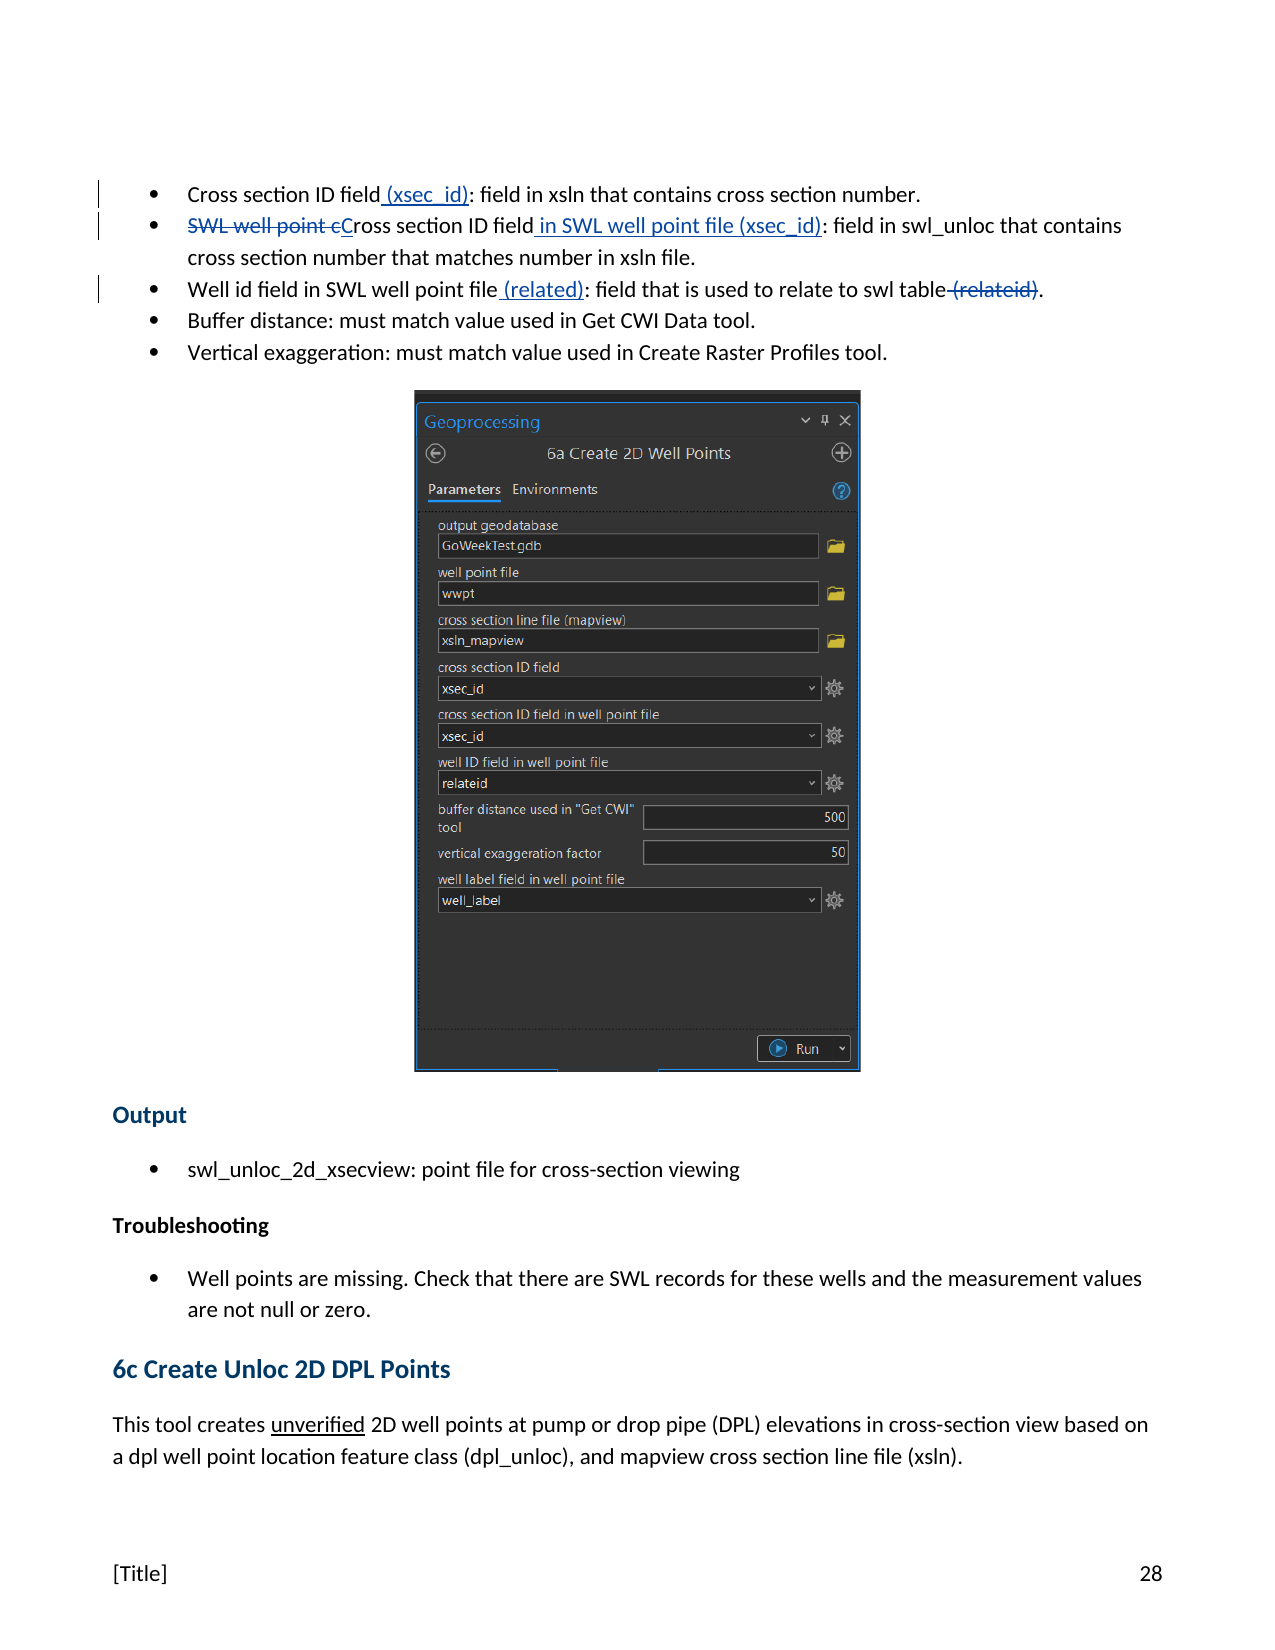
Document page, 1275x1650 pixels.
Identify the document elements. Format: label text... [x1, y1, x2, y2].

list Buffer distance: must match value used in Get CWI Data tool. [150, 306, 1162, 334]
list Well points are missing. Check that there are SWL records for these wells and the measurement values are not null or zero. [150, 1264, 1162, 1323]
text This tool creates unverified 2D well points at pump or drop pipe (DPL) elevations in cross-section view based on a dpl well point location feature class (dpl_unloc), and mapview cross section line file (xsln). [112, 1410, 1162, 1470]
list Cross section ID field: field in xsln that contains cross section number. [150, 180, 1162, 208]
list swl_unloc_2d_xsecview: point file for cross-section viewing [150, 1155, 1162, 1183]
subtitle 6c Create Unloc 2D DPL Points [112, 1352, 1162, 1385]
subtitle Troubleshooting [112, 1212, 1162, 1239]
subtitle Output [112, 1100, 1162, 1130]
list Well id field in SWL well point file: field that is used to relate to swl table. [150, 275, 1162, 303]
list ross section ID field: field in swl_unloc that contains cross section number that matches number in xsln file. [150, 212, 1162, 271]
picture [414, 390, 861, 1072]
list Vertical exaggeration: must match value used in Create Raster Profiles tool. [150, 338, 1162, 366]
